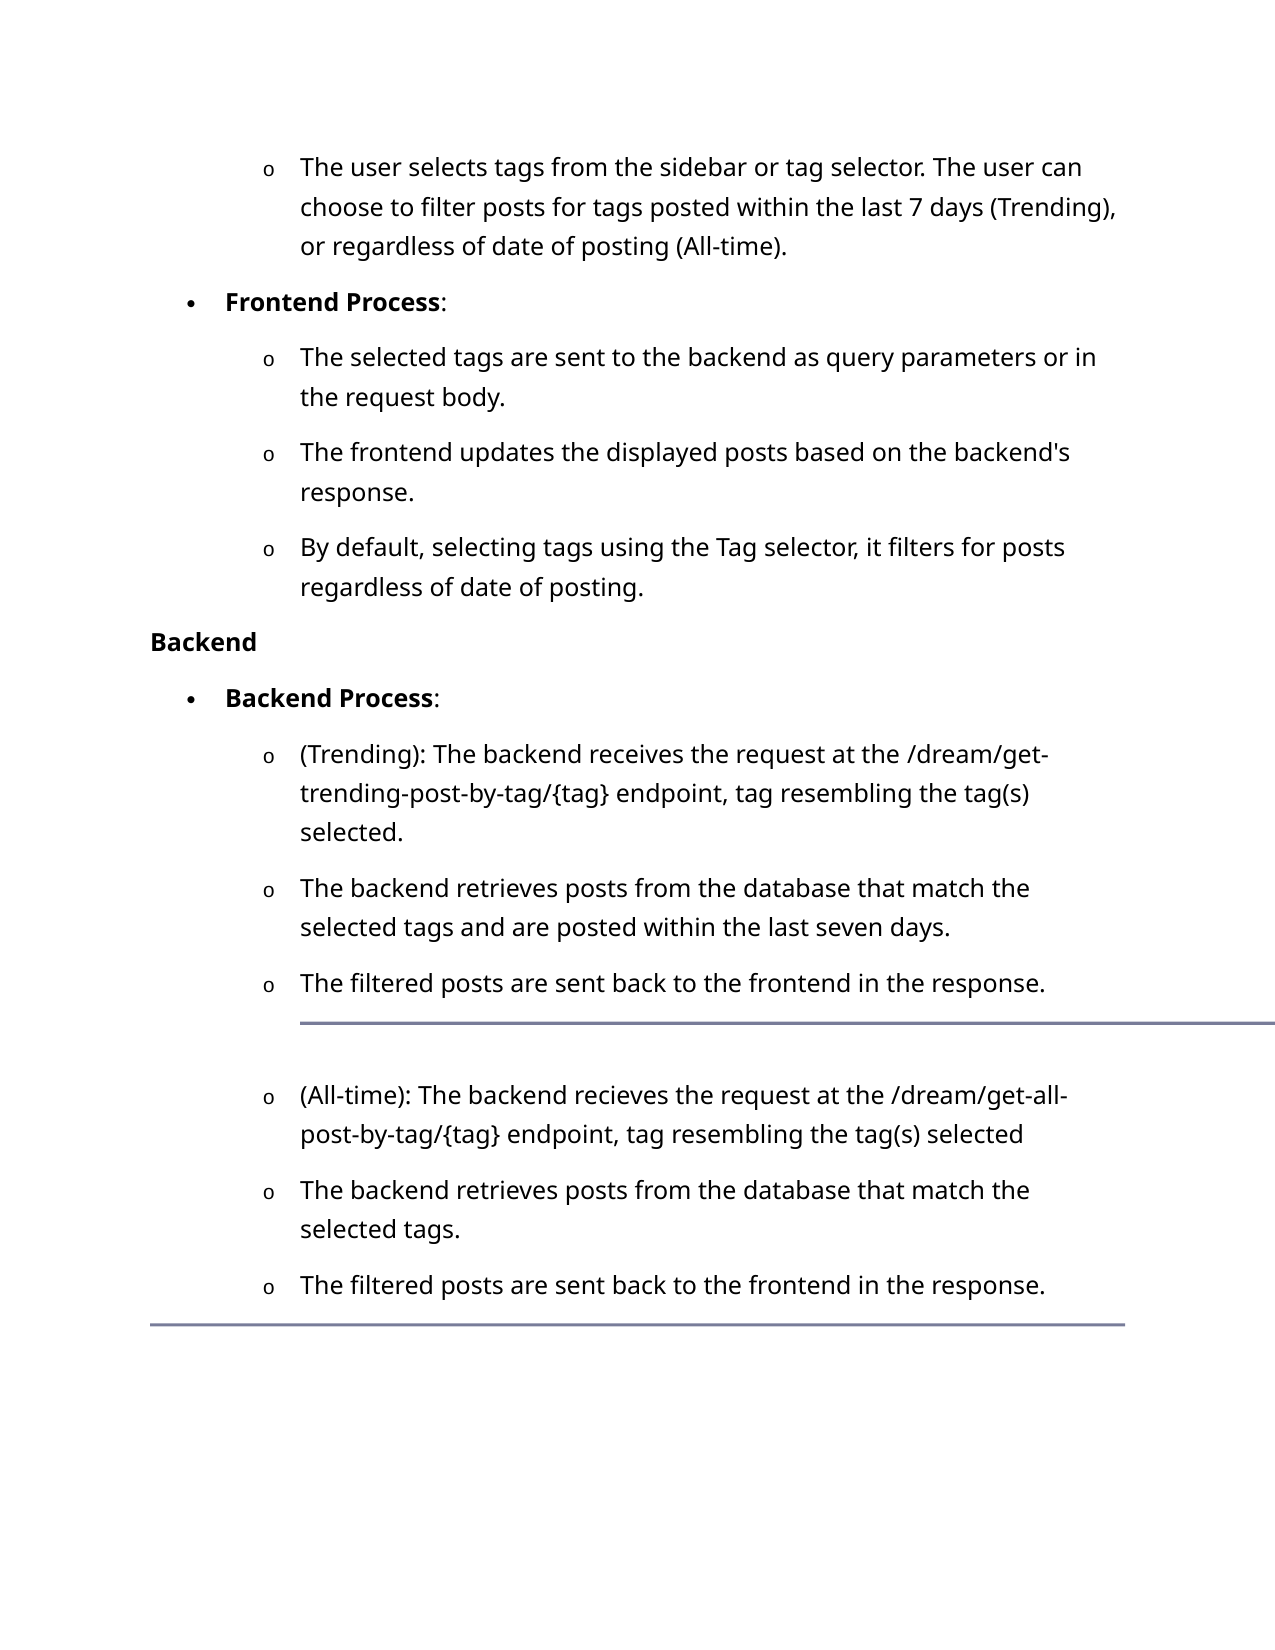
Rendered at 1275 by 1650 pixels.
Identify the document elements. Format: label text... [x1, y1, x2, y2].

text Backend [150, 625, 1125, 659]
list The frontend updates the displayed posts based on the backend's response. [262, 435, 1125, 508]
list The selected tags are sent to the backend as query parameters or in the request body. [262, 340, 1125, 413]
list The user selects tags from the sidebar or tag selector. The user can choose to filter posts for tags posted within the last 7 days (Trending), or regardless of date of posting (All-time). [262, 150, 1125, 262]
list The backend retrieves posts from the database that match the selected tags and are posted within the last seven days. [262, 871, 1125, 944]
list (All-time): The backend recieves the request at the /dream/get-all-post-by-tag/{tag} endpoint, tag resembling the tag(s) selected [262, 1077, 1125, 1151]
list (Trending): The backend receives the request at the /dream/get-trending-post-by-tag/{tag} endpoint, tag resembling the tag(s) selected. [262, 737, 1125, 849]
list The filtered posts are sent back to the frontend in the response. [262, 1267, 1125, 1302]
list The filtered posts are sent back to the frontend in the response. [262, 966, 1125, 1000]
list The backend retrieves posts from the database that match the selected tags. [262, 1172, 1125, 1246]
list Frontend Process: [187, 284, 1125, 318]
list By default, selecting tags using the Tag selector, it filters for posts regardless of date of posting. [262, 530, 1125, 603]
list Backend Process: [187, 681, 1125, 715]
